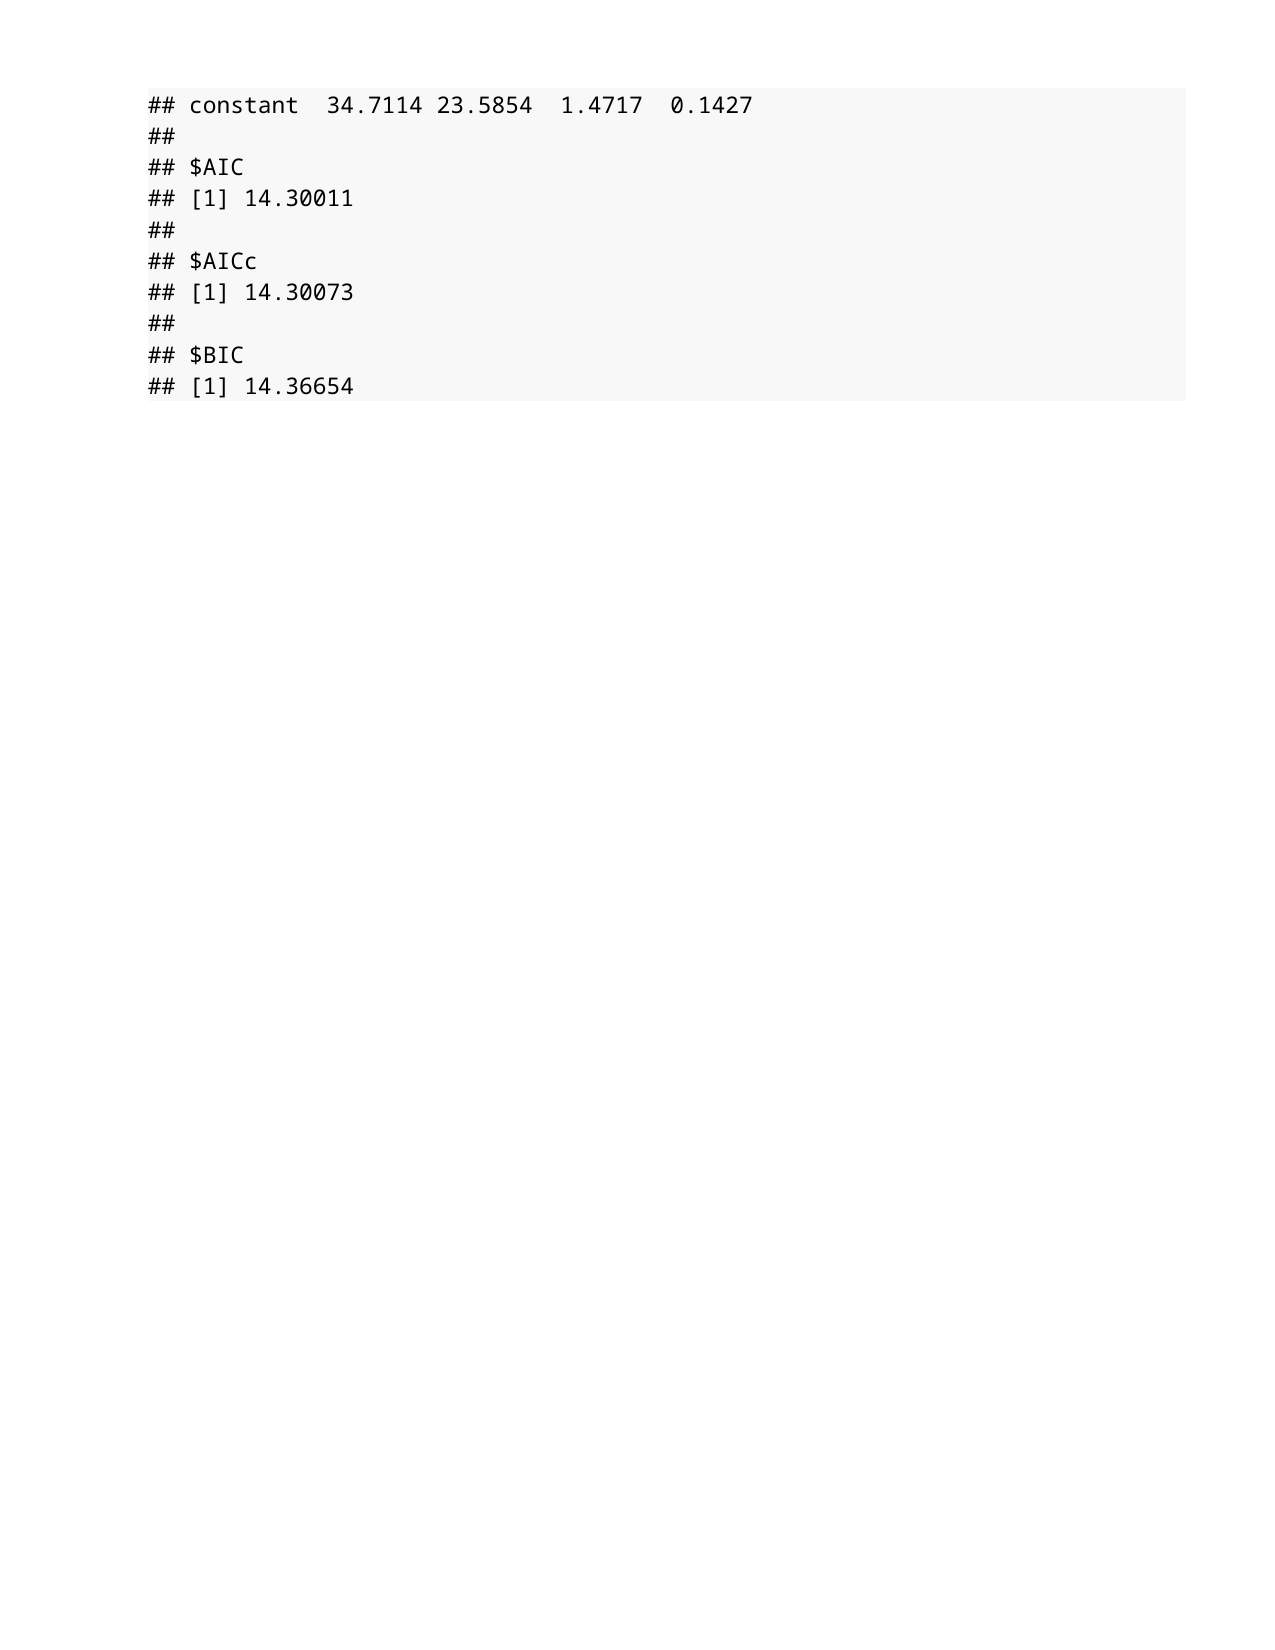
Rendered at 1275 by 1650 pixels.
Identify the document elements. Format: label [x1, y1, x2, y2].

text [148, 88, 1186, 401]
